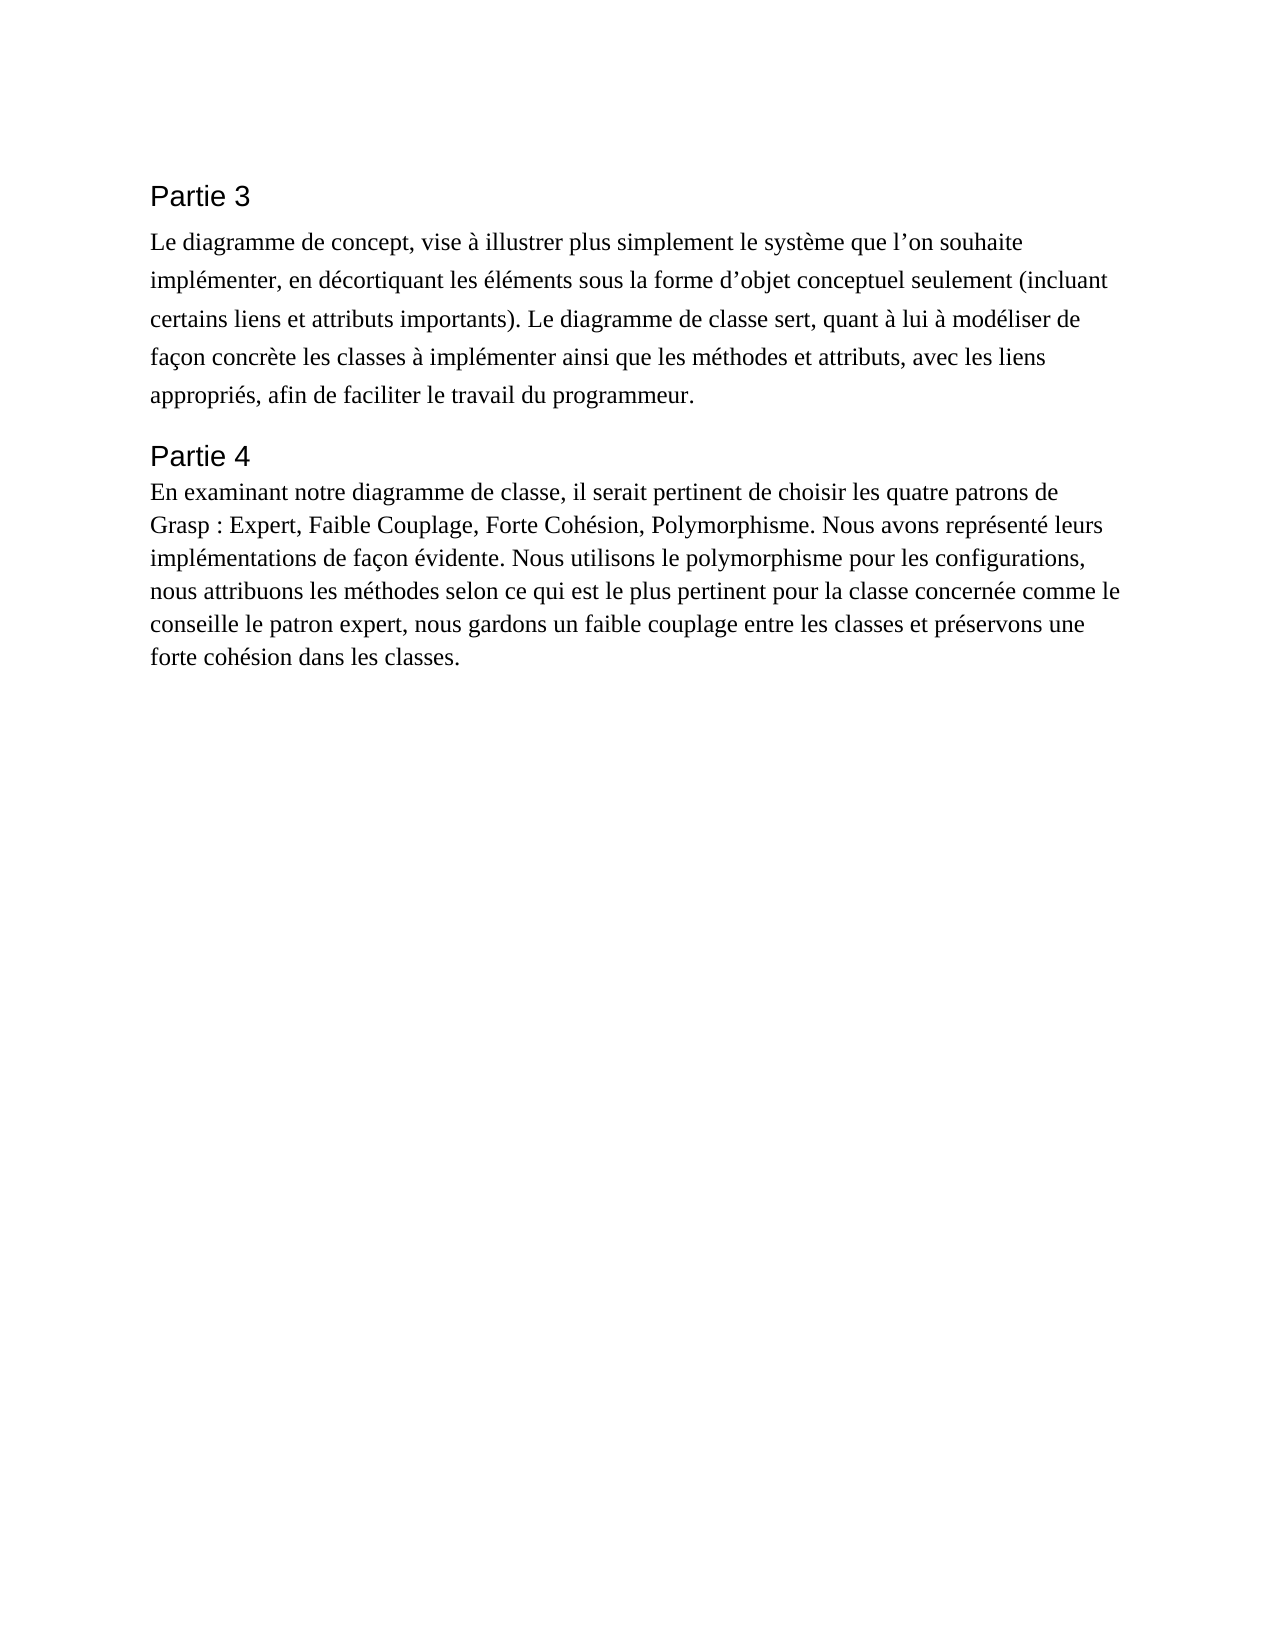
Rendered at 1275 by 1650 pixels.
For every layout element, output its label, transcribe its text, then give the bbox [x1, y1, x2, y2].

text Partie 3 [150, 179, 1125, 213]
text Le diagramme de concept, vise à illustrer plus simplement le système que l’on souhaite implémenter, en décortiquant les éléments sous la forme d’objet conceptuel seulement (incluant certains liens et attributs importants). Le diagramme de classe sert, quant à lui à modéliser de façon concrète les classes à implémenter ainsi que les méthodes et attributs, avec les liens appropriés, afin de faciliter le travail du programmeur. [150, 218, 1125, 409]
text Partie 4 [150, 438, 1125, 472]
text En examinant notre diagramme de classe, il serait pertinent de choisir les quatre patrons de Grasp : Expert, Faible Couplage, Forte Cohésion, Polymorphisme. Nous avons représenté leurs implémentations de façon évidente. Nous utilisons le polymorphisme pour les configurations, nous attribuons les méthodes selon ce qui est le plus pertinent pour la classe concernée comme le conseille le patron expert, nous gardons un faible couplage entre les classes et préservons une forte cohésion dans les classes. [150, 477, 1125, 671]
